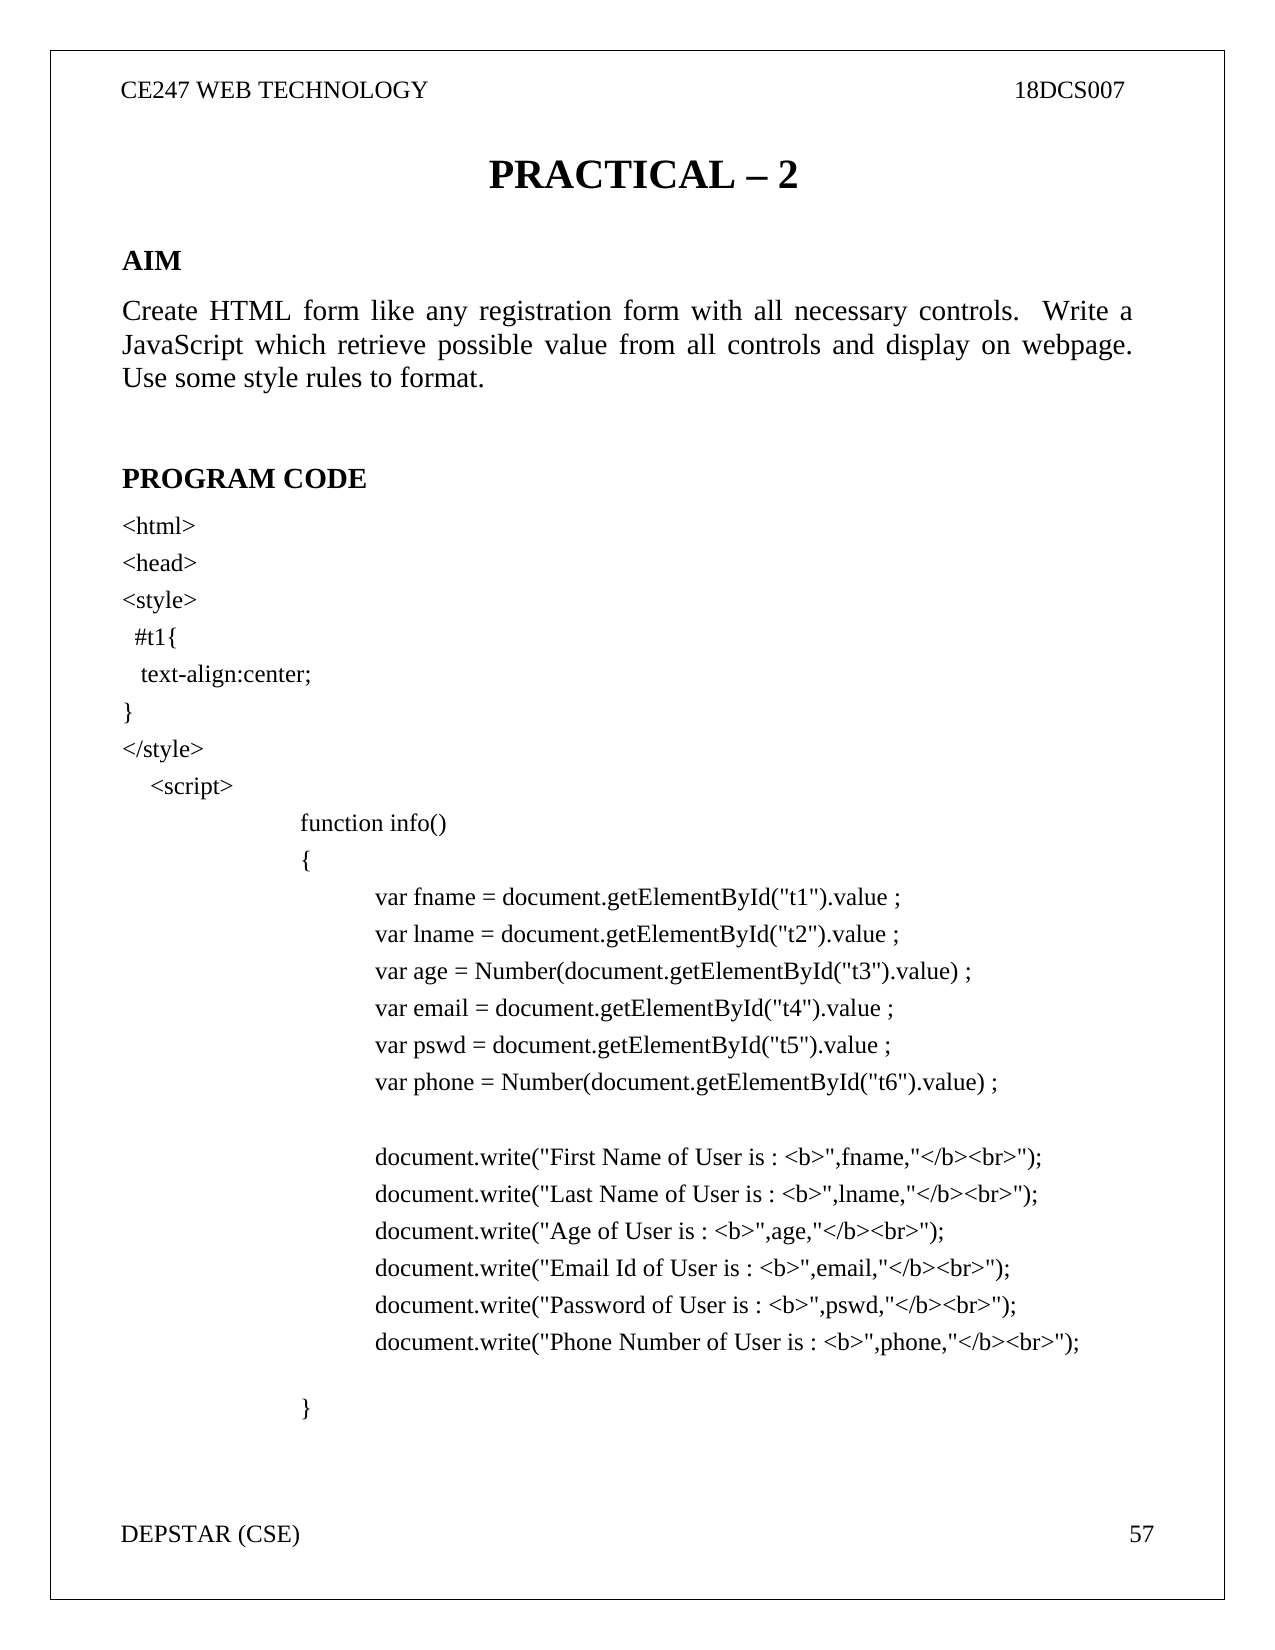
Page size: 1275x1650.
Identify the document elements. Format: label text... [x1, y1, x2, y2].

text #t1{ [122, 622, 1134, 651]
text PROGRAM CODE [122, 461, 1134, 494]
text </style> [122, 734, 1134, 762]
text function info() [122, 808, 1134, 837]
text } [122, 697, 1134, 725]
text PRACTICAL – 2 [120, 150, 1167, 198]
text var lname = document.getElementById("t2").value ; [122, 919, 1134, 948]
text <head> [122, 548, 1134, 577]
text document.write("First Name of User is : <b>",fname,"</b><br>"); [122, 1142, 1134, 1170]
text document.write("Age of User is : <b>",age,"</b><br>"); [122, 1216, 1134, 1244]
text document.write("Last Name of User is : <b>",lname,"</b><br>"); [122, 1179, 1134, 1207]
text <html> [122, 511, 1134, 540]
text var email = document.getElementById("t4").value ; [122, 993, 1134, 1022]
text text-align:center; [122, 659, 1134, 688]
text var fname = document.getElementById("t1").value ; [122, 882, 1134, 911]
text document.write("Password of User is : <b>",pswd,"</b><br>"); [122, 1290, 1134, 1319]
text document.write("Phone Number of User is : <b>",phone,"</b><br>"); [122, 1327, 1134, 1384]
text <script> [122, 771, 1134, 799]
text } [122, 1393, 1134, 1422]
text <style> [122, 585, 1134, 614]
text AIM [122, 243, 1134, 277]
text var age = Number(document.getElementById("t3").value) ; [122, 956, 1134, 985]
text { [122, 845, 1134, 874]
text Create HTML form like any registration form with all necessary controls. Write a JavaScript which retrieve possible value from all controls and display on webpage. Use some style rules to format. [122, 293, 1134, 394]
text var pswd = document.getElementById("t5").value ; [122, 1030, 1134, 1059]
text var phone = Number(document.getElementById("t6").value) ; [122, 1067, 1134, 1096]
text document.write("Email Id of User is : <b>",email,"</b><br>"); [122, 1253, 1134, 1282]
